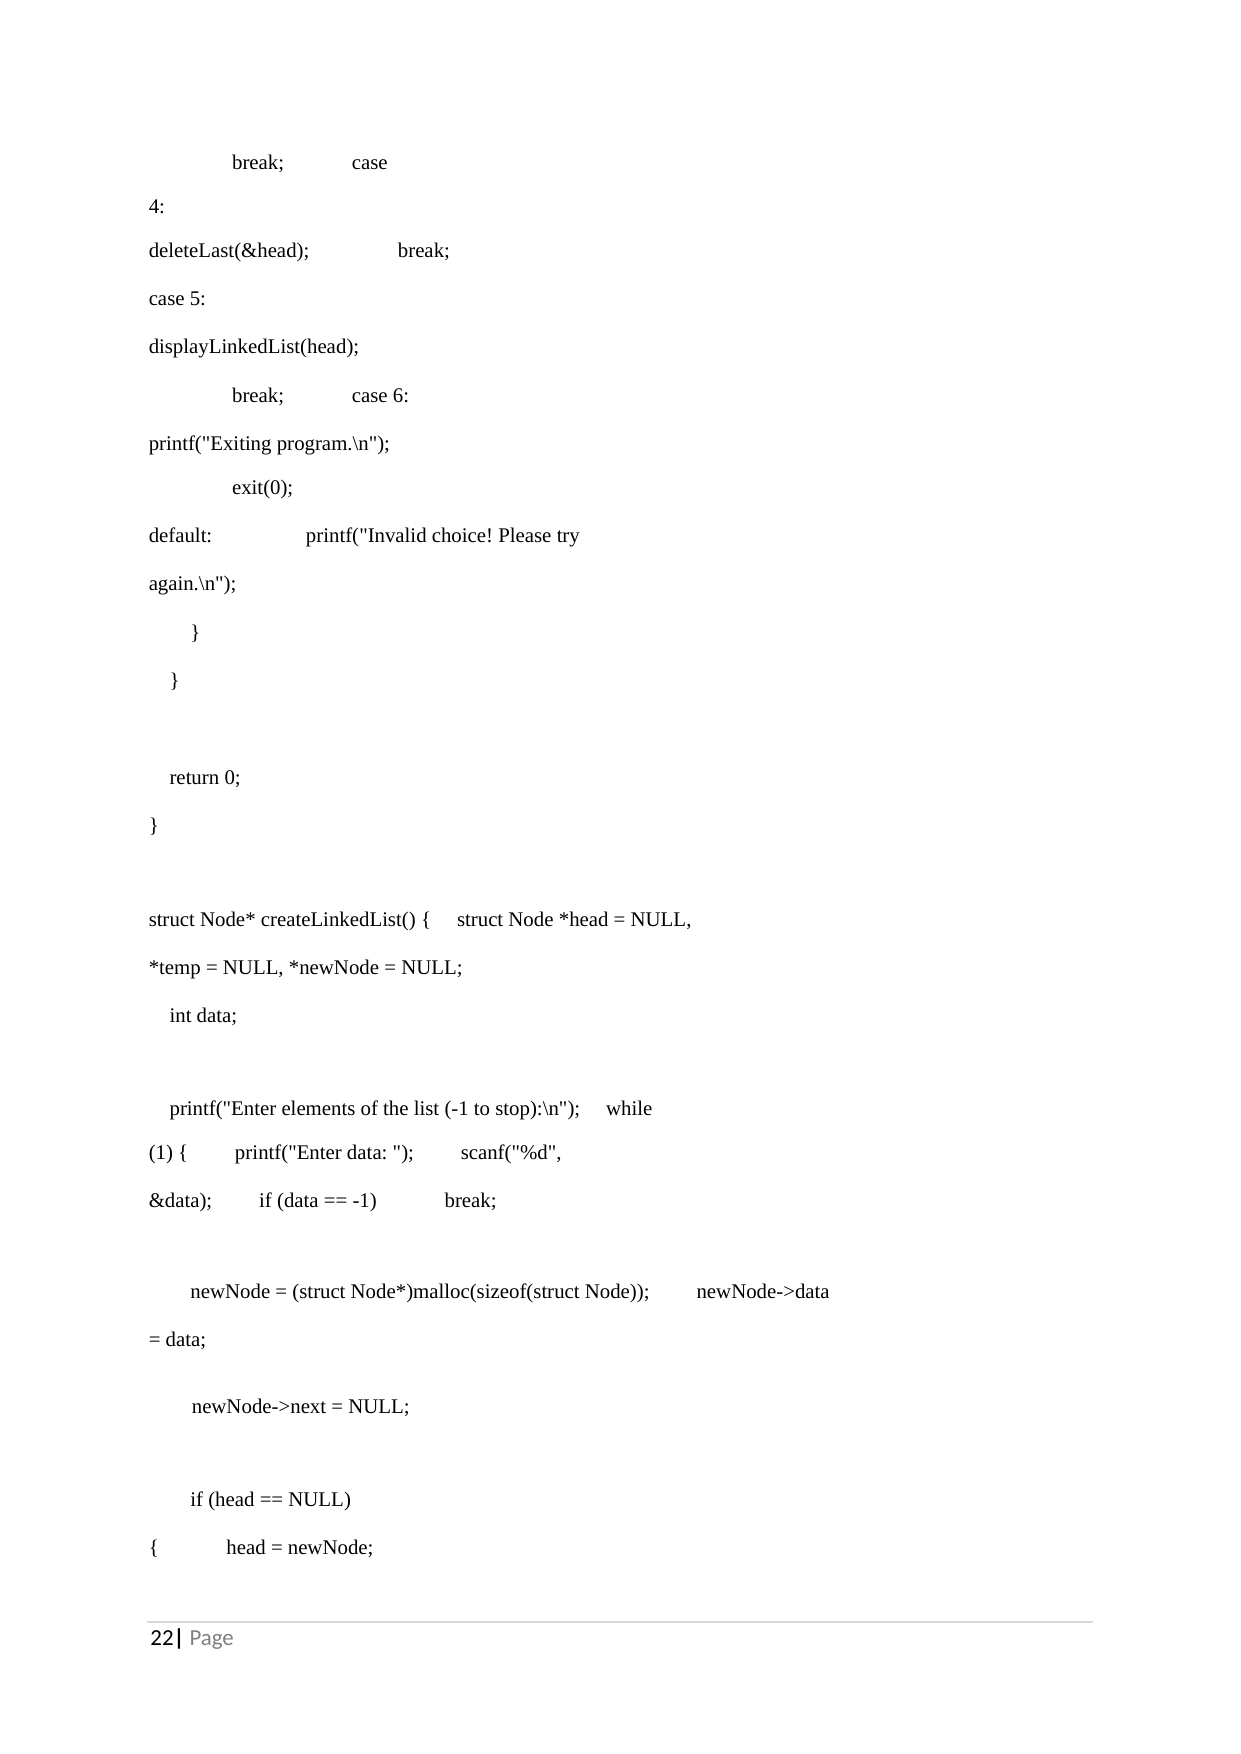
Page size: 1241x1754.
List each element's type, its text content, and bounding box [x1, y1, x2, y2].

text default: printf("Invalid choice! Please try again.\n"); [148, 523, 599, 595]
text } [148, 668, 1123, 692]
text } [148, 813, 1123, 837]
text printf("Enter elements of the list (-1 to stop):\n"); while (1) { printf("Enter data: "); scanf("%d", [148, 1096, 653, 1164]
text newNode->next = NULL; [192, 1394, 1123, 1418]
text } [148, 620, 1123, 644]
text break; case 6: [148, 382, 1123, 407]
text exit(0); [148, 475, 1123, 499]
text if (head == NULL) { head = newNode; [148, 1487, 473, 1559]
text deleteLast(&head); break; case 5: displayLinkedList(head); [148, 238, 451, 358]
text int data; [148, 1003, 1123, 1027]
text printf("Exiting program.\n"); [148, 431, 1123, 455]
text struct Node* createLinkedList() { struct Node *head = NULL, [148, 907, 1123, 931]
text return 0; [148, 765, 1123, 789]
text &data); if (data == -1) break; [148, 1188, 1123, 1212]
text newNode = (struct Node*)malloc(sizeof(struct Node)); newNode->data [148, 1278, 1123, 1303]
text = data; [148, 1327, 1123, 1351]
text *temp = NULL, *newNode = NULL; [148, 955, 1123, 979]
text break; case 4: [148, 150, 409, 218]
